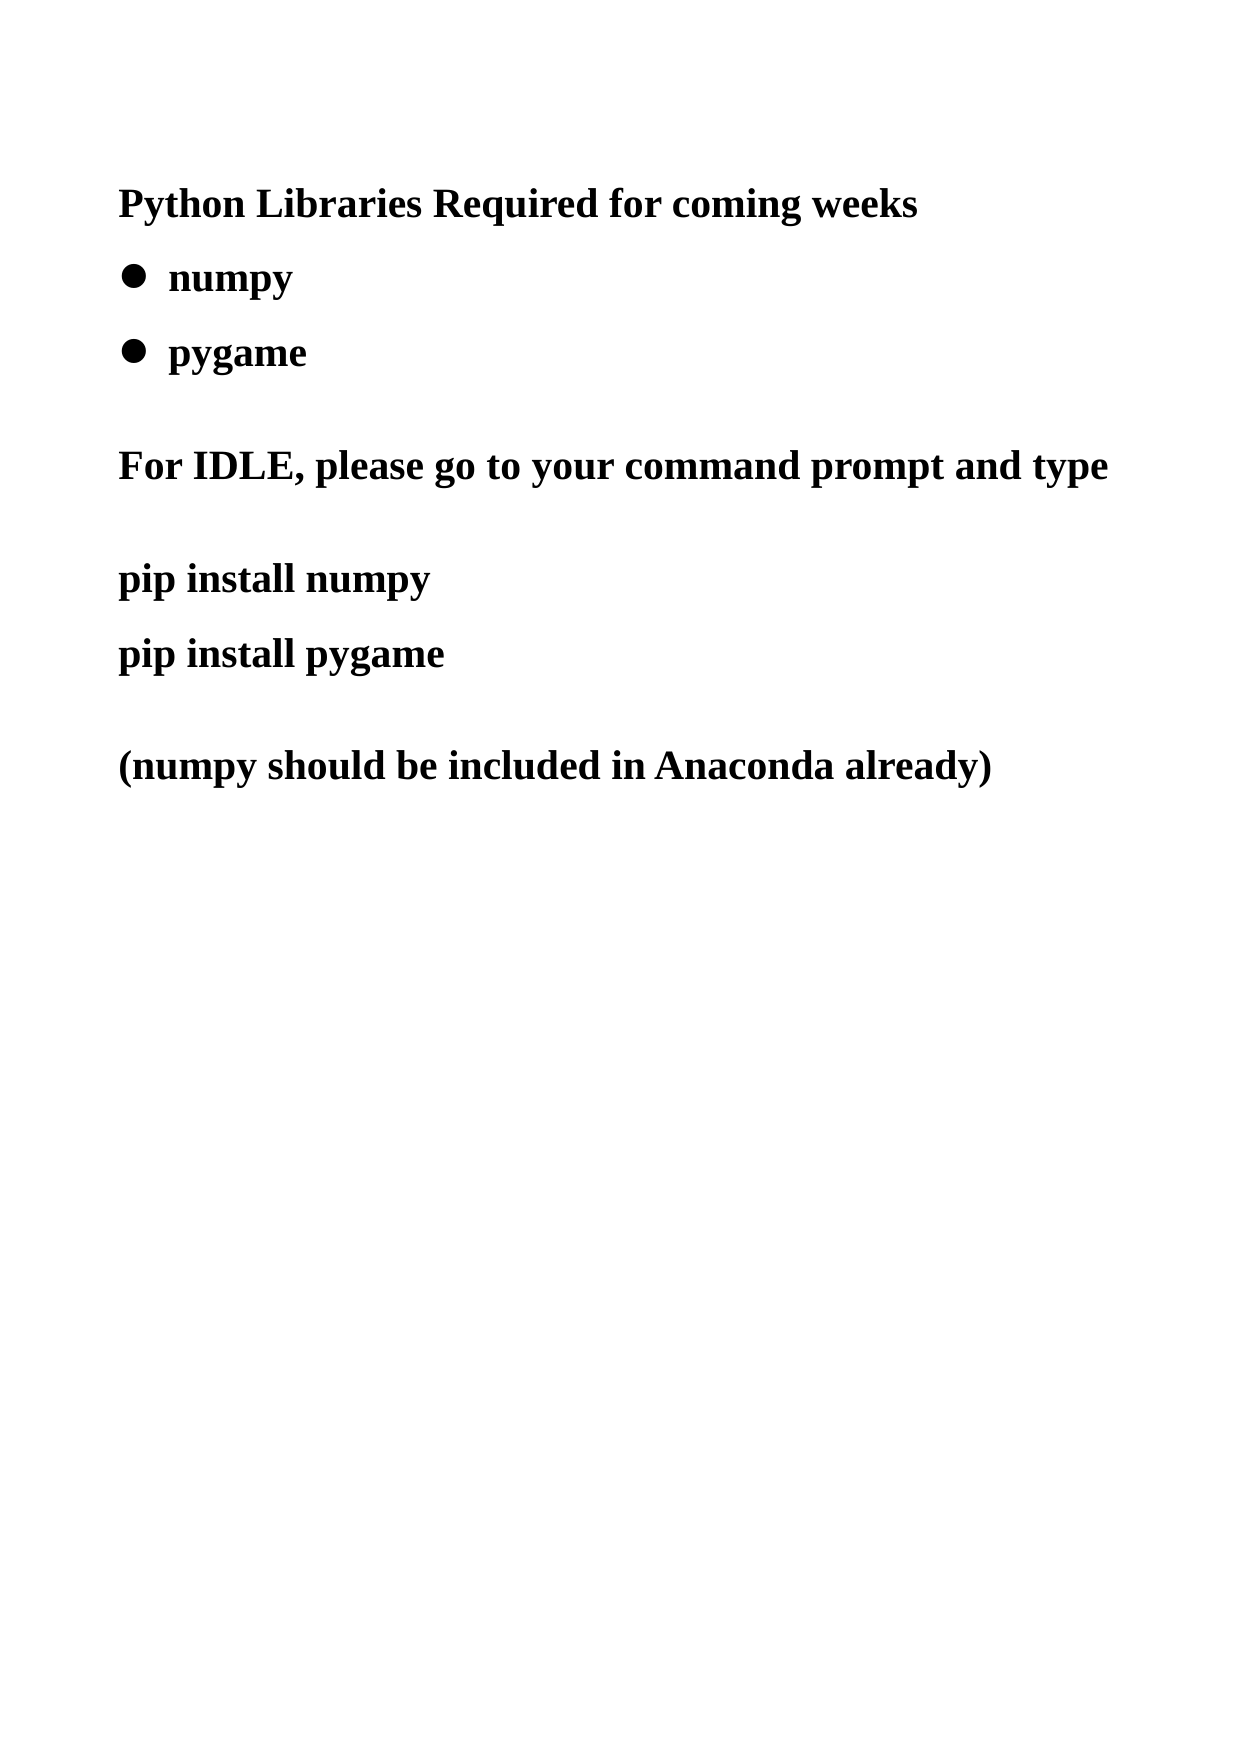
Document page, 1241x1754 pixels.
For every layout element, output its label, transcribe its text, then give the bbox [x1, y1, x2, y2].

text Python Libraries Required for coming weeks [118, 164, 1122, 239]
text For IDLE, please go to your command prompt and type [118, 427, 1122, 502]
text pip install numpy [118, 539, 1122, 614]
list numpy [118, 239, 1122, 314]
text (numpy should be included in Anaconda already) [118, 727, 1122, 802]
list pygame [118, 314, 1122, 389]
text pip install pygame [118, 614, 1122, 689]
